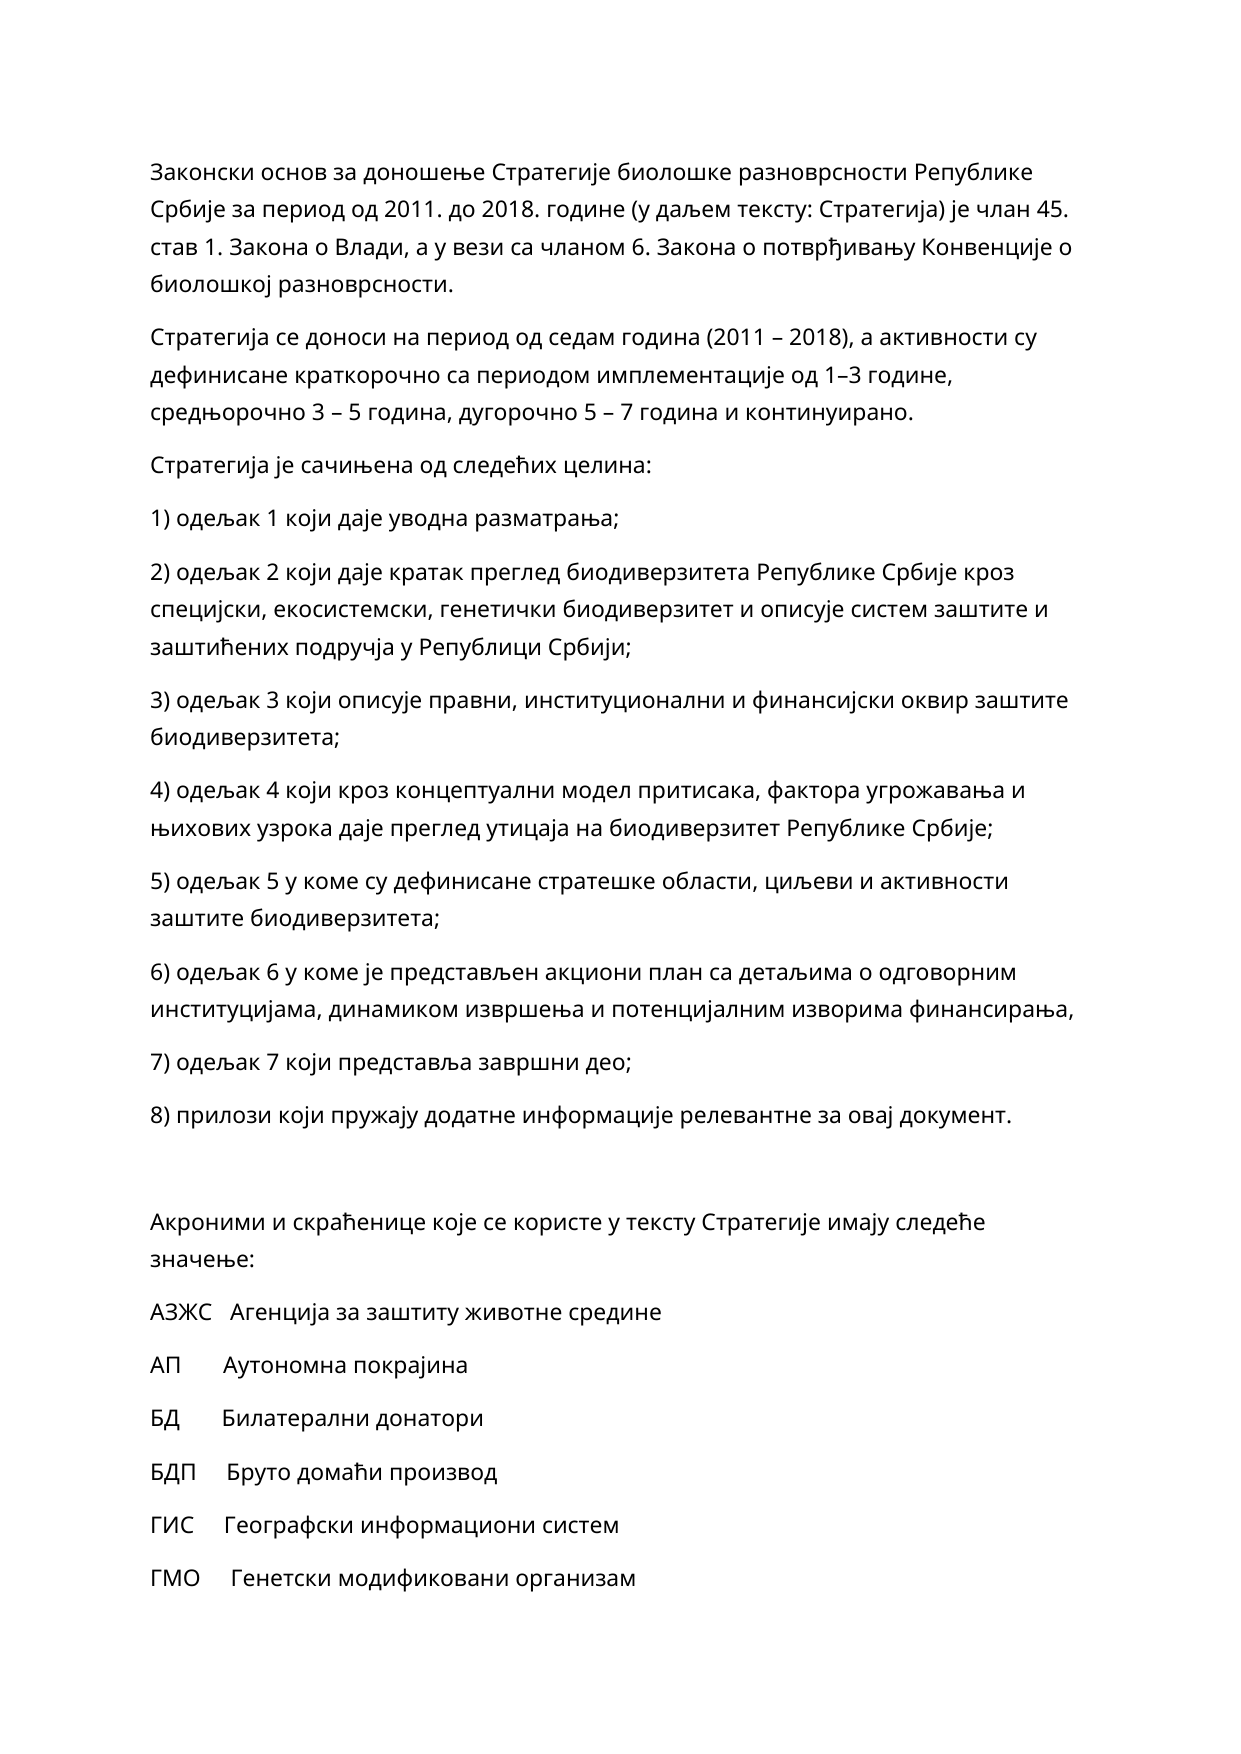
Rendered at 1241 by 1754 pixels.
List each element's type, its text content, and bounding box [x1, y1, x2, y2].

text БДП Бруто домаћи производ [150, 1450, 1090, 1487]
text 8) прилози који пружају додатне информације релевантне за овај документ. [150, 1094, 1090, 1131]
text ГМО Генетски модификовани организам [150, 1556, 1090, 1594]
text AП Аутономна покрајина [150, 1344, 1090, 1381]
text Стратегија је сачињена од следећих целина: [150, 444, 1090, 481]
text 4) одељак 4 који кроз концептуални модел притисака, фактора угрожавања и њихових узрока даје преглед утицаја на биодиверзитет Републике Србије; [150, 769, 1090, 844]
text АЗЖС Агенција за заштиту животне средине [150, 1291, 1090, 1328]
text 2) одељак 2 који даје кратак преглед биодиверзитета Републике Србије кроз специјски, екосистемски, генетички биодиверзитет и описује систем заштите и заштићених подручја у Републици Србији; [150, 550, 1090, 662]
text Стратегија се доноси на период од седам година (2011 – 2018), а активности су дефинисане краткорочно са периодом имплементације од 1–3 године, средњорочно 3 – 5 година, дугорочно 5 – 7 година и континуирано. [150, 316, 1090, 428]
text ГИС Географски информациони систем [150, 1503, 1090, 1541]
text 5) одељак 5 у коме су дефинисане стратешке области, циљеви и активности заштите биодиверзитета; [150, 859, 1090, 934]
text 7) одељак 7 који представља завршни део; [150, 1041, 1090, 1078]
text 6) одељак 6 у коме је представљен акциони план са детаљима о одговорним институцијама, динамиком извршења и потенцијалним изворима финансирања, [150, 950, 1090, 1025]
text Акроними и скраћенице које се користе у тексту Стратегије имају следеће значење: [150, 1200, 1090, 1275]
text Законски основ за доношење Стратегије биолошке разноврсности Републике Србије за период од 2011. до 2018. године (у даљем тексту: Стратегија) је члан 45. став 1. Закона о Влади, а у вези са чланом 6. Закона о потврђивању Конвенције о биолошкој разноврсности. [150, 150, 1090, 300]
text 3) одељак 3 који описује правни, институционални и финансијски оквир заштите биодиверзитета; [150, 678, 1090, 753]
text БД Билатерални донатори [150, 1397, 1090, 1434]
text 1) одељак 1 који даје уводна разматрања; [150, 497, 1090, 534]
